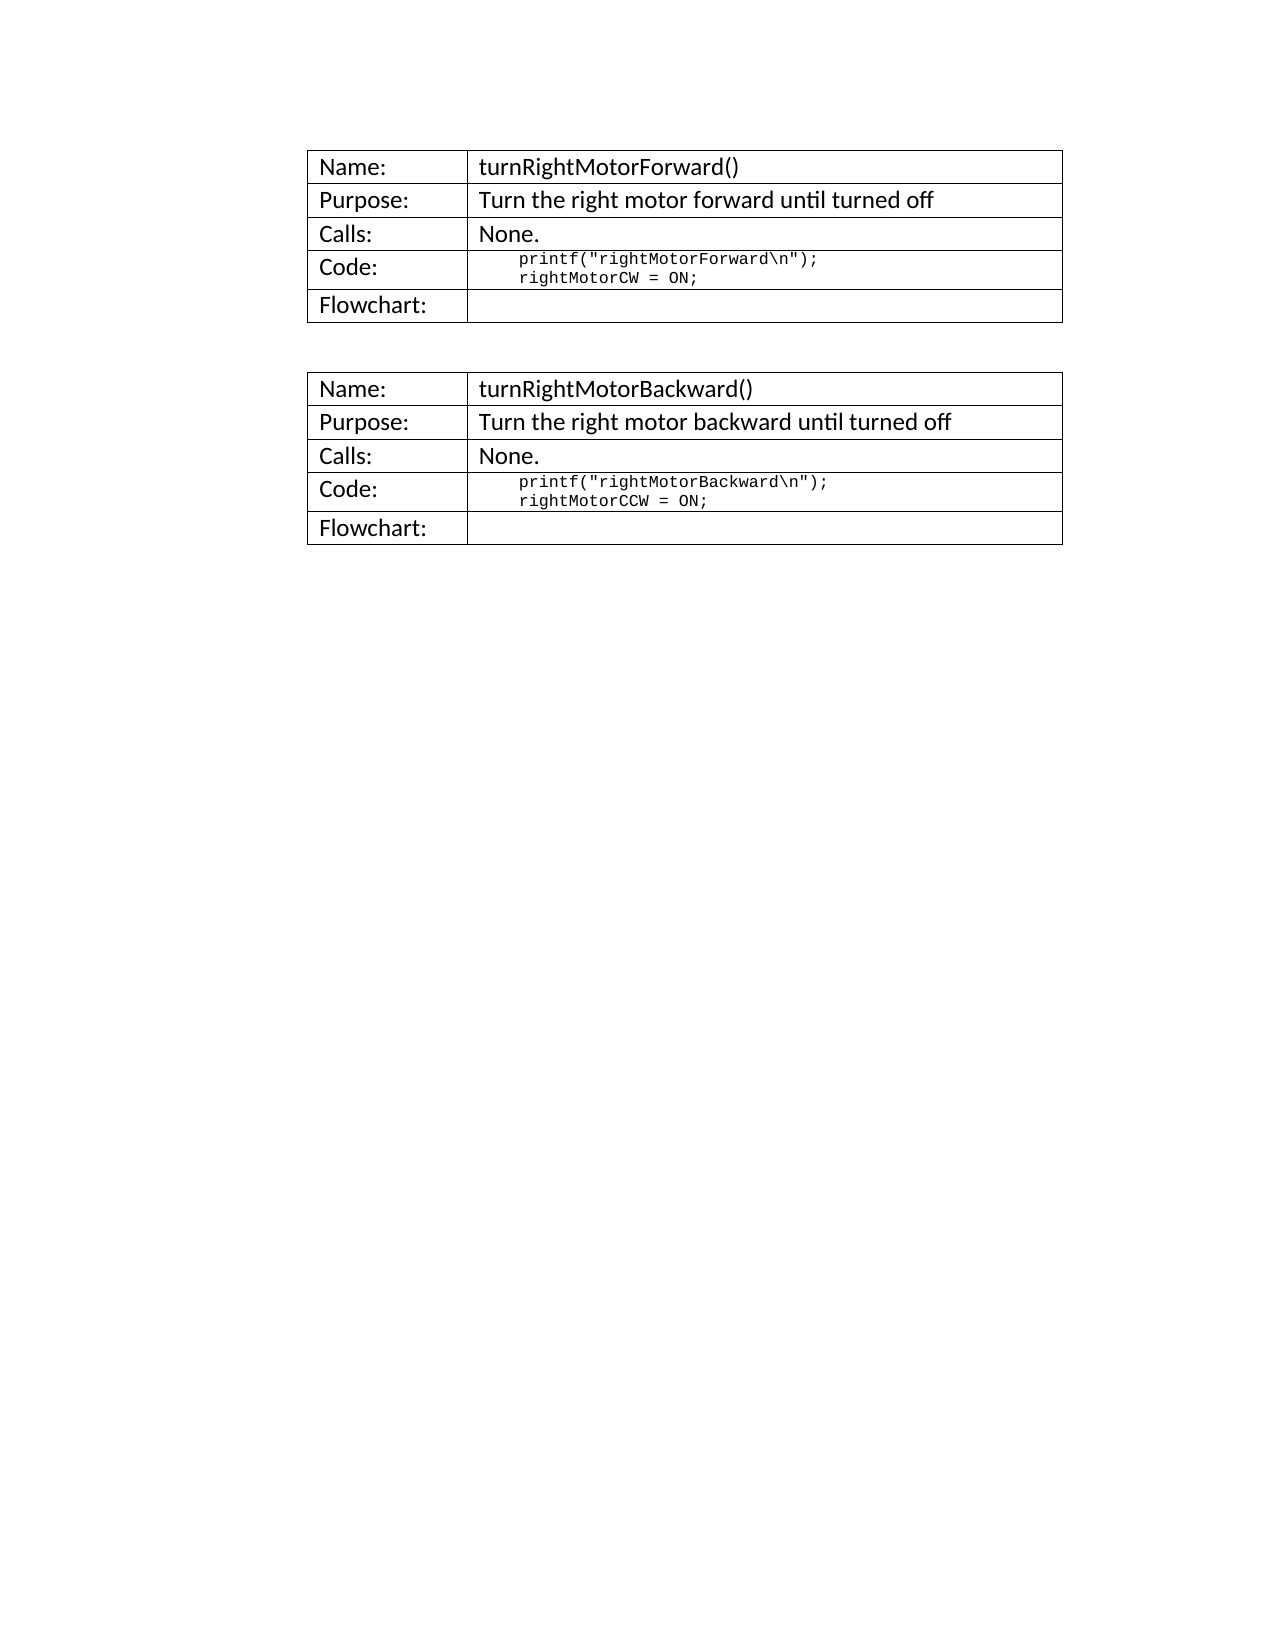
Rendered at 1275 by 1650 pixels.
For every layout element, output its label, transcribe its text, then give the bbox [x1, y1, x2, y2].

table_cell None. [468, 440, 1062, 472]
table_header turnRightMotorForward() [468, 151, 1062, 183]
table_cell [468, 512, 1062, 544]
table_cell printf("rightMotorForward\n"); rightMotorCW = ON; [468, 251, 1062, 289]
table_cell Flowchart: [308, 512, 467, 544]
table_cell Purpose: [308, 184, 467, 217]
table_cell Turn the right motor backward until turned off [468, 406, 1062, 439]
table_header turnRightMotorBackward() [468, 373, 1062, 405]
table_cell Code: [308, 251, 467, 289]
table_cell printf("rightMotorBackward\n"); rightMotorCCW = ON; [468, 473, 1062, 511]
table_header Name: [308, 373, 467, 405]
table_cell None. [468, 218, 1062, 250]
table_cell Code: [308, 473, 467, 511]
table_cell Flowchart: [308, 290, 467, 322]
table_cell [468, 290, 1062, 322]
table_cell Calls: [308, 218, 467, 250]
table_cell Turn the right motor forward until turned off [468, 184, 1062, 217]
table_header Name: [308, 151, 467, 183]
table_cell Purpose: [308, 406, 467, 439]
table_cell Calls: [308, 440, 467, 472]
